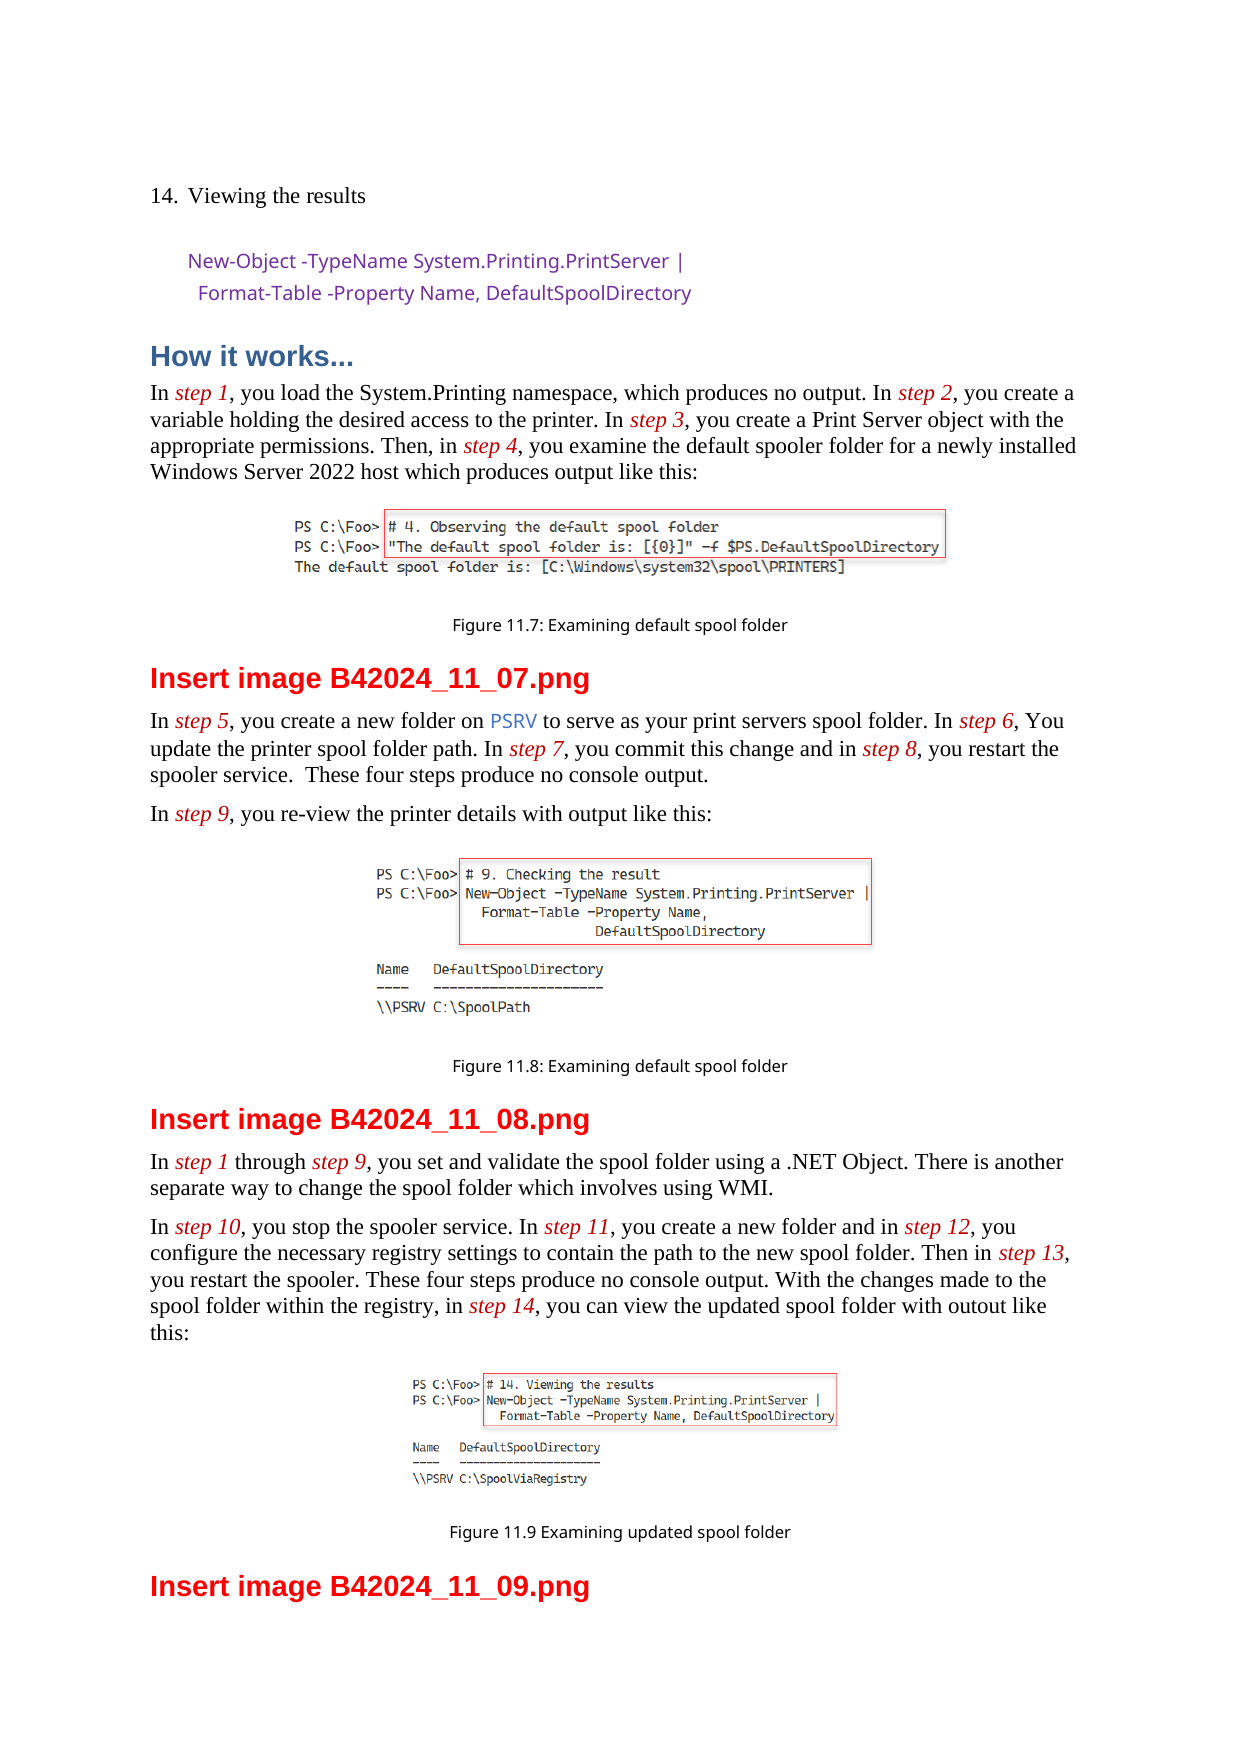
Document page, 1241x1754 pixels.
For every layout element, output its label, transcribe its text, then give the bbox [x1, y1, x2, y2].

picture [364, 851, 877, 1030]
text In step 9, you re-view the printer details with output like this: [150, 800, 1090, 826]
text New-Object -TypeName System.Printing.PrintServer | [187, 247, 1090, 274]
text Insert image B42024_11_09.png [150, 1569, 1090, 1602]
text Insert image B42024_11_07.png [150, 661, 1090, 695]
picture [274, 509, 966, 589]
text In step 5, you create a new folder on PSRV to serve as your print servers spool folder. In step 6, You update the printer spool folder path. In step 7, you commit this change and in step 8, you restart the spooler service. These four steps produce no console output. [150, 707, 1090, 787]
text In step 1 through step 9, you set and validate the spool folder using a .NET Object. There is another separate way to change the spool folder which involves using WMI. [150, 1148, 1090, 1201]
text Figure 11.8: Examining default spool folder [150, 1054, 1090, 1077]
text In step 10, you stop the spooler service. In step 11, you create a new folder and in step 12, you configure the necessary registry settings to contain the path to the new spool folder. Then in step 13, you restart the spooler. These four steps produce no console output. With the changes made to the spool folder within the registry, in step 14, you can view the updated spool folder with outout like this: [150, 1213, 1090, 1345]
text Figure 11.9 Examining updated spool folder [150, 1521, 1090, 1544]
text In step 1, you load the System.Printing namespace, which produces no output. In step 2, you create a variable holding the desired access to the printer. In step 3, you create a Print Server object with the appropriate permissions. Then, in step 4, you examine the default spooler folder for a newly installed Windows Server 2022 host which produces output like this: [150, 379, 1090, 485]
text Figure 11.7: Examining default spool folder [150, 614, 1090, 636]
picture [401, 1370, 839, 1496]
subtitle How it works... [150, 339, 1090, 373]
text Viewing the results [150, 182, 1090, 208]
text Format-Table -Property Name, DefaultSpoolDirectory [187, 279, 1090, 306]
text Insert image B42024_11_08.png [150, 1102, 1090, 1135]
